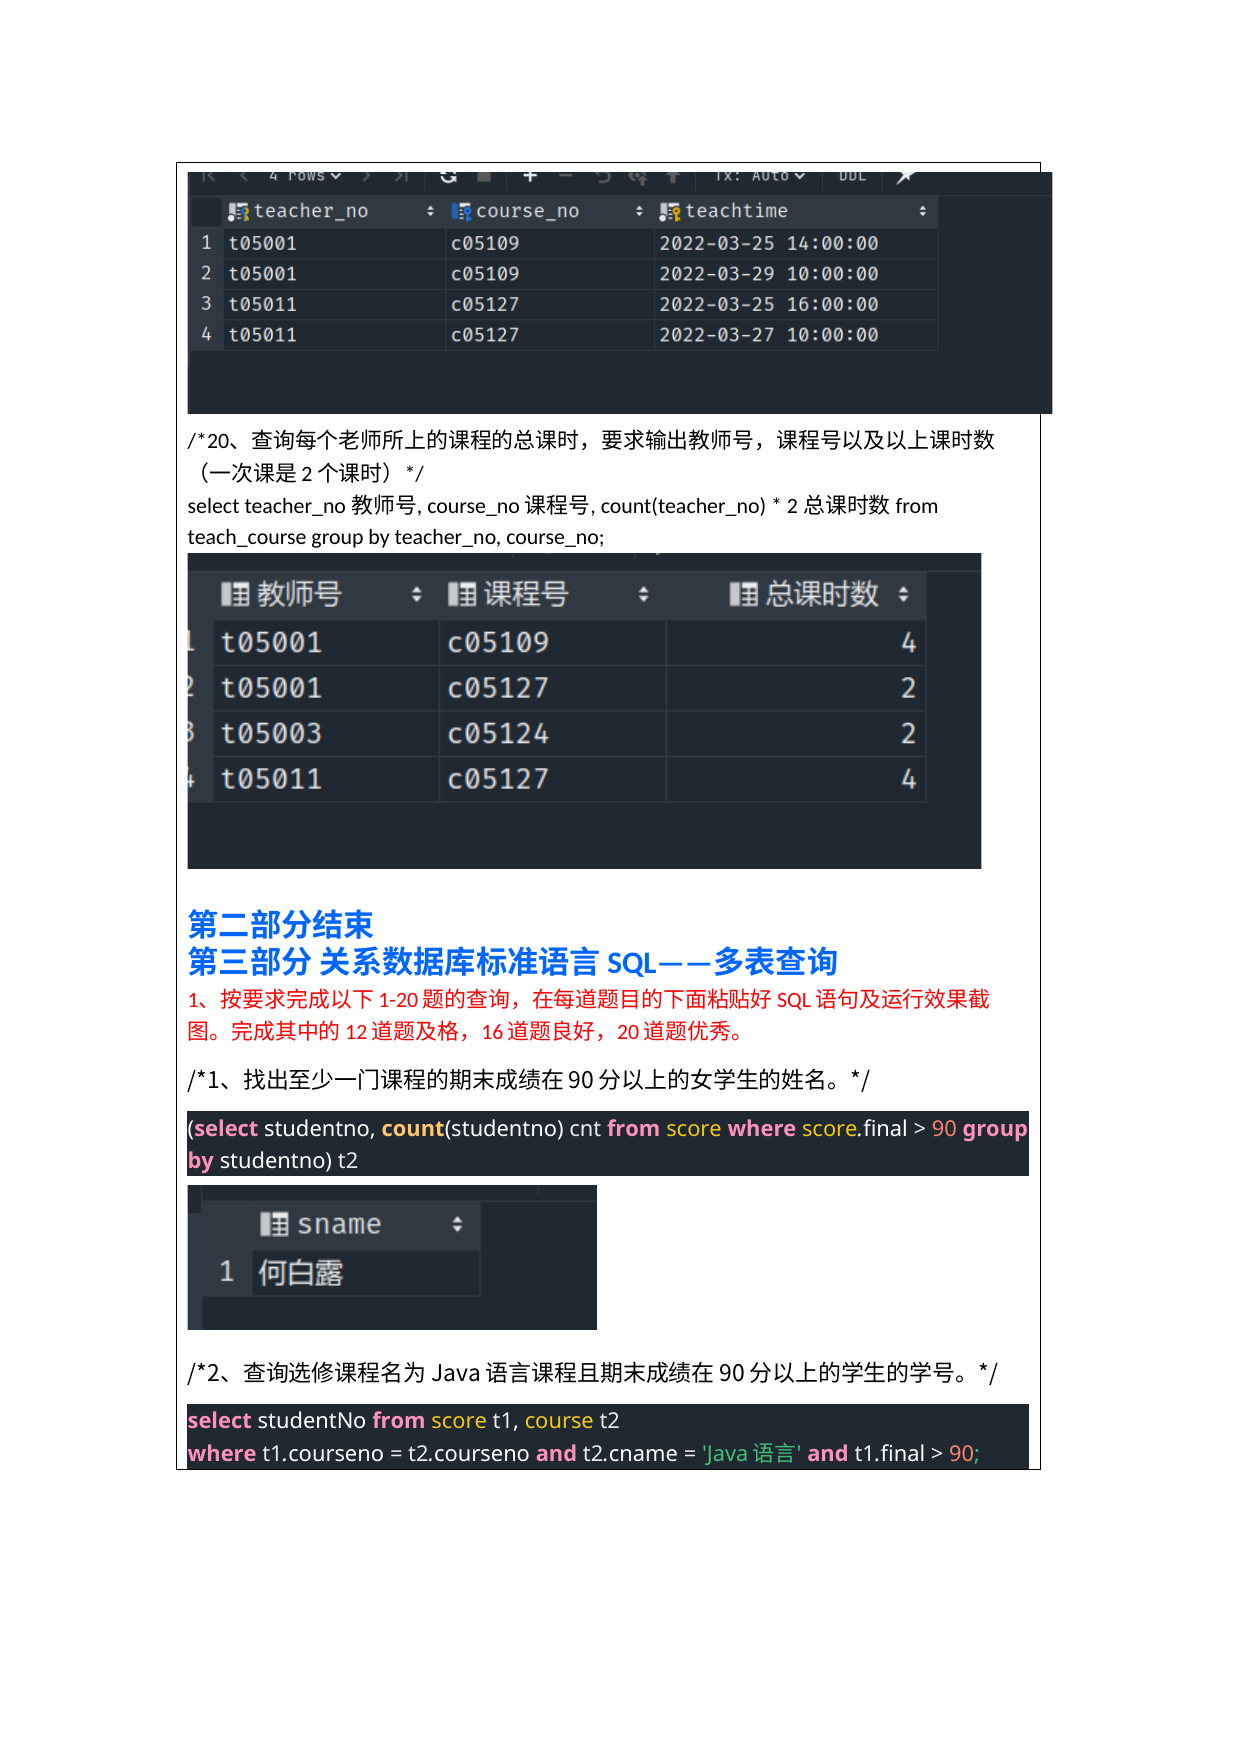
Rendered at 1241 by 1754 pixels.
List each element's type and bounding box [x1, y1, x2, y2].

picture [187, 553, 982, 869]
picture [187, 1185, 597, 1330]
picture [187, 172, 1053, 414]
table_cell [177, 163, 1040, 1469]
